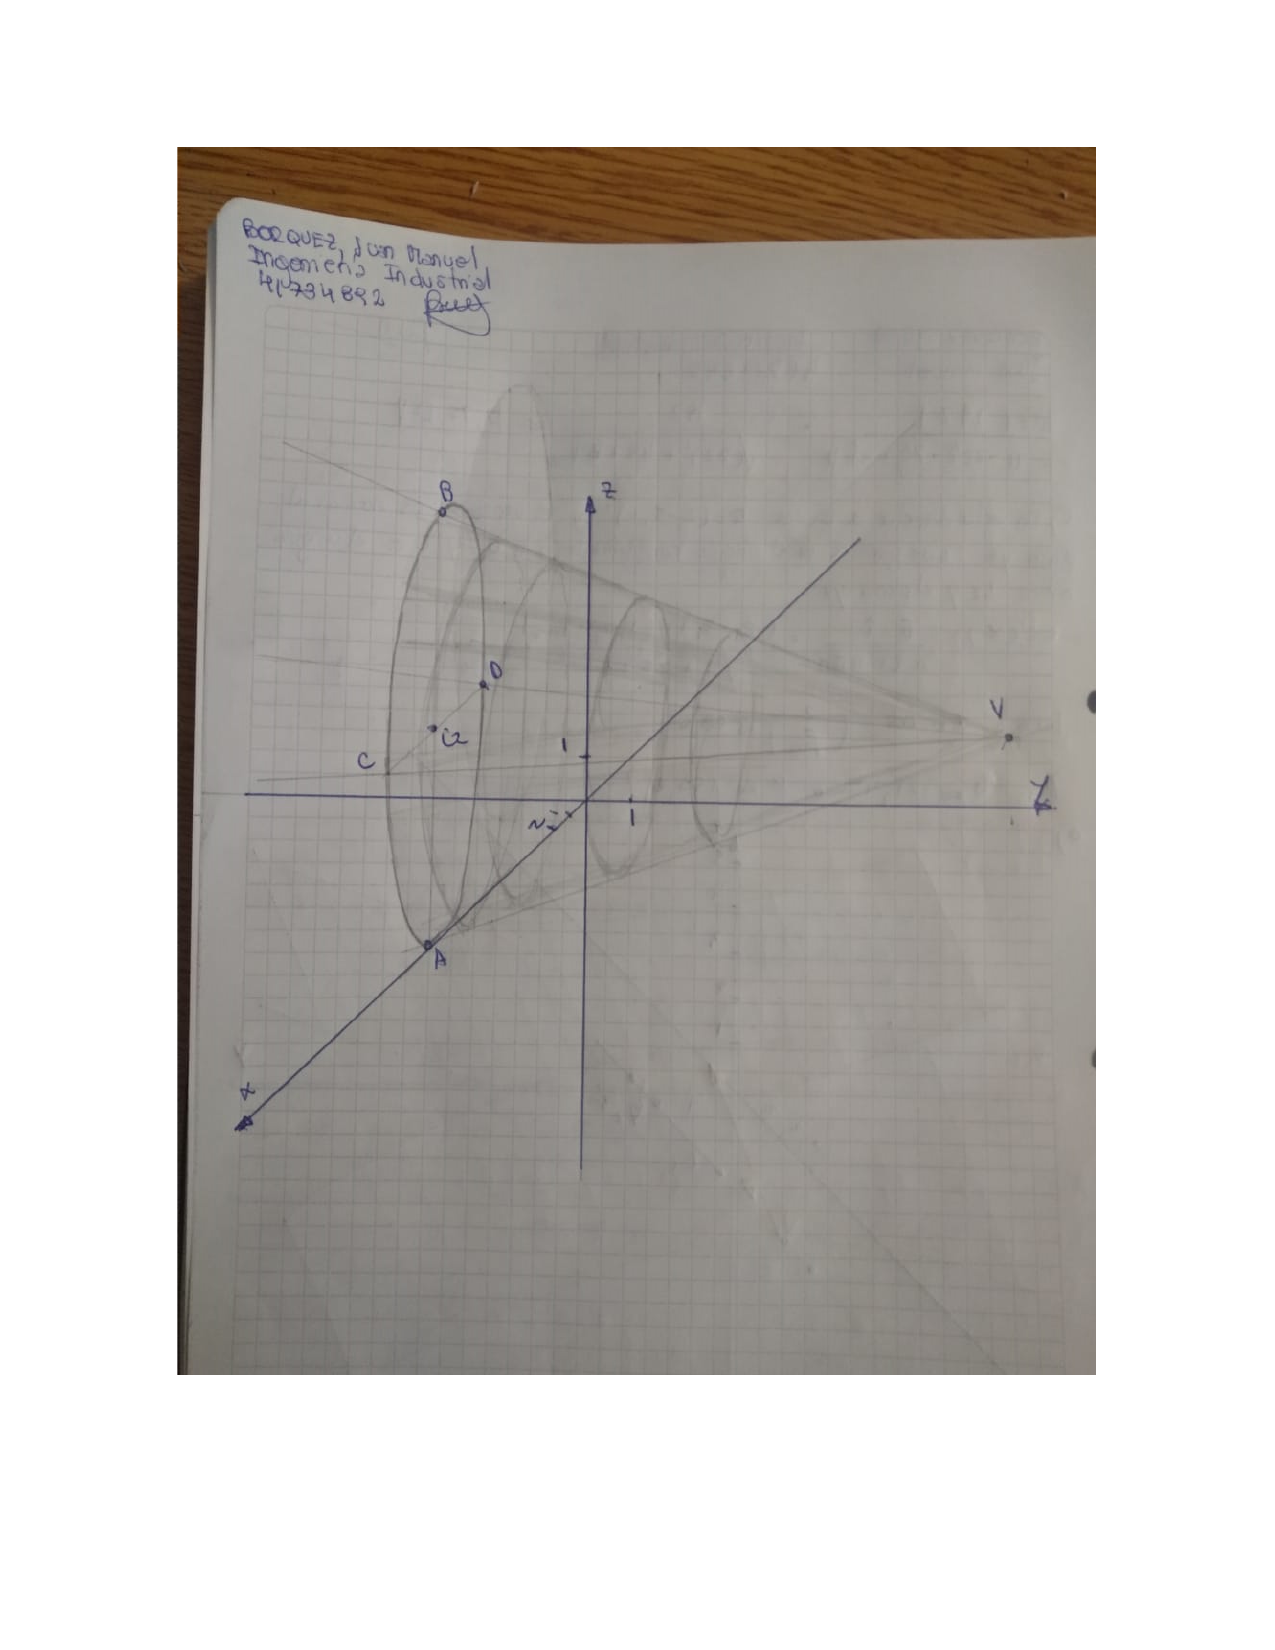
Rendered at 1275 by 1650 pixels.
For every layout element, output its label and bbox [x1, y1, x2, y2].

picture [177, 147, 1096, 1375]
